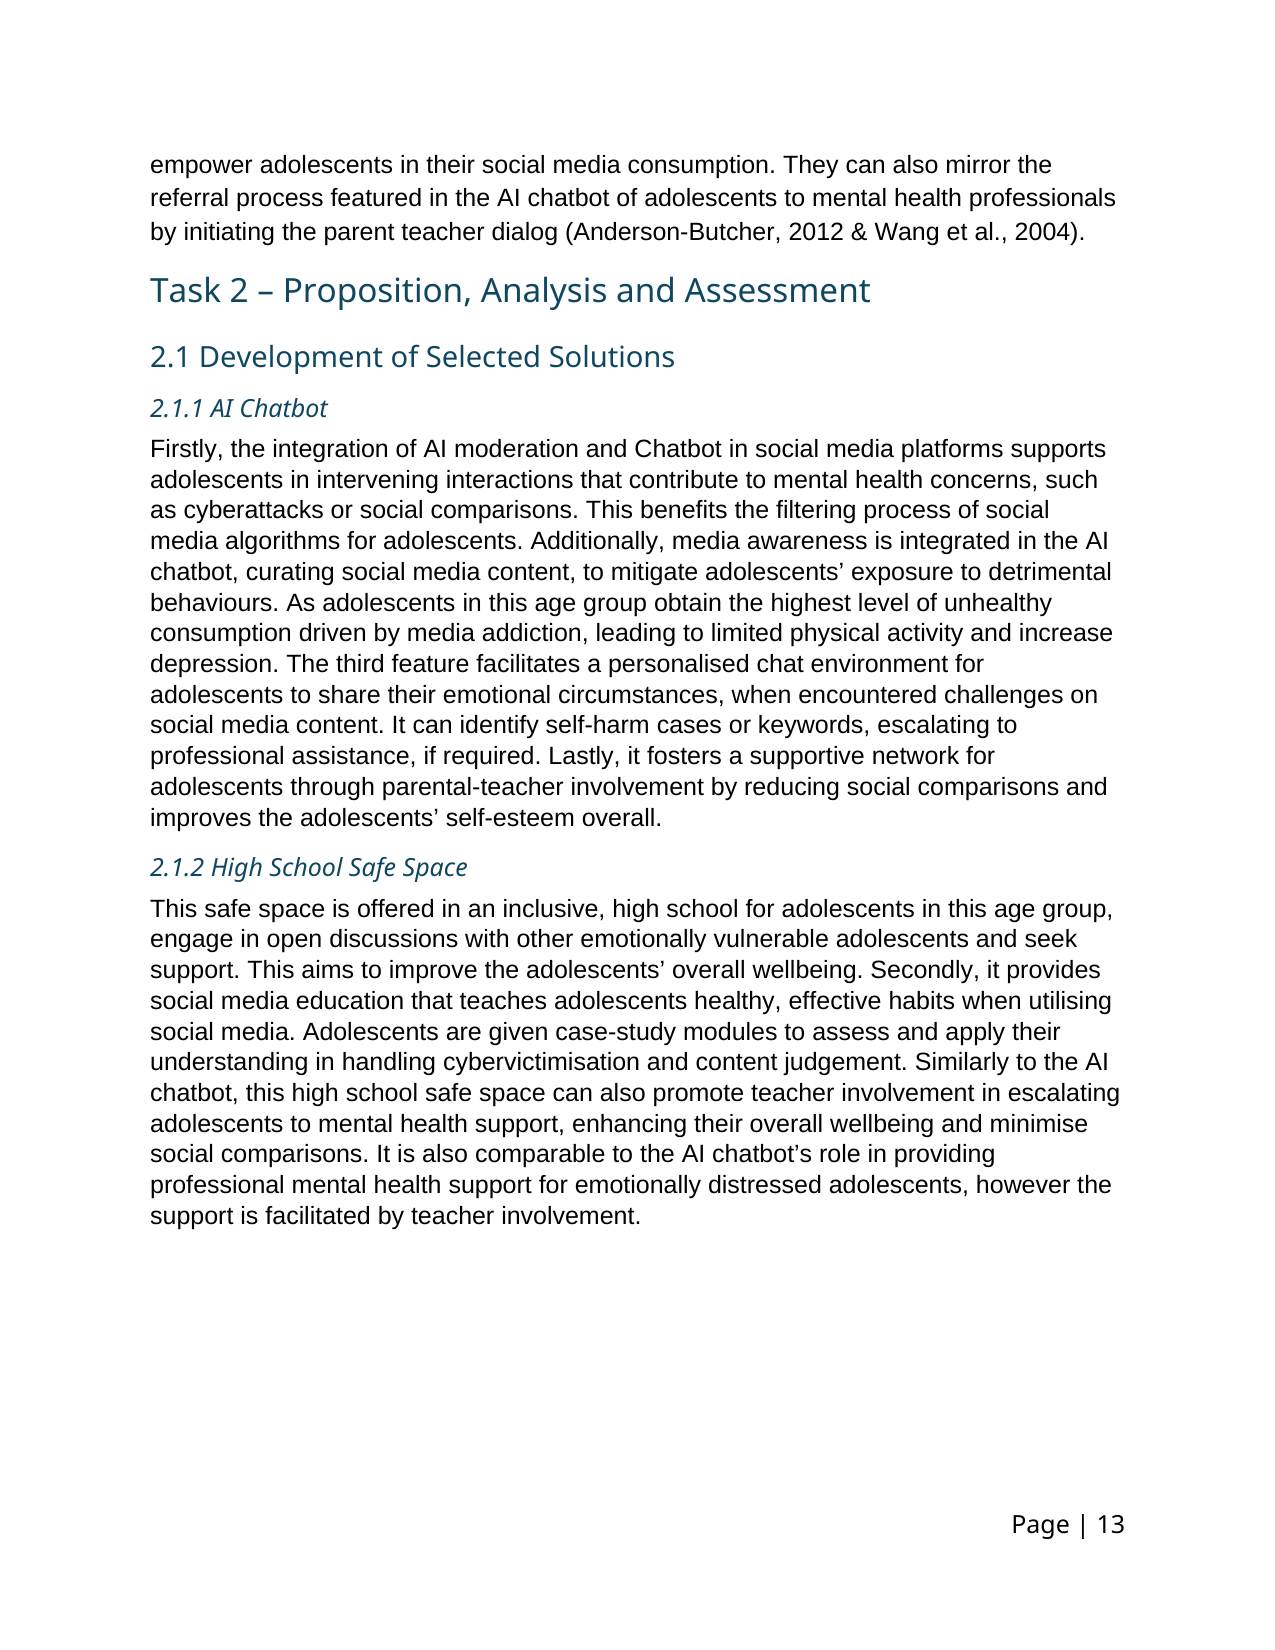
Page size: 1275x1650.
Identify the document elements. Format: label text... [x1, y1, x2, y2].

text This safe space is offered in an inclusive, high school for adolescents in this age group, engage in open discussions with other emotionally vulnerable adolescents and seek support. This aims to improve the adolescents’ overall wellbeing. Secondly, it provides social media education that teaches adolescents healthy, effective habits when utilising social media. Adolescents are given case-study modules to assess and apply their understanding in handling cybervictimisation and content judgement. Similarly to the AI chatbot, this high school safe space can also promote teacher involvement in escalating adolescents to mental health support, enhancing their overall wellbeing and minimise social comparisons. It is also comparable to the AI chatbot’s role in providing professional mental health support for emotionally distressed adolescents, however the support is facilitated by teacher involvement. [150, 894, 1125, 1230]
subtitle 2.1.2 High School Safe Space [150, 850, 1125, 884]
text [150, 150, 1125, 245]
subtitle 2.1 Development of Selected Solutions [150, 336, 1125, 376]
subtitle 2.1.1 AI Chatbot [150, 390, 1125, 424]
subtitle Task 2 – Proposition, Analysis and Assessment [150, 267, 1125, 312]
text Firstly, the integration of AI moderation and Chatbot in social media platforms supports adolescents in intervening interactions that contribute to mental health concerns, such as cyberattacks or social comparisons. This benefits the filtering process of social media algorithms for adolescents. Additionally, media awareness is integrated in the AI chatbot, curating social media content, to mitigate adolescents’ exposure to detrimental behaviours. As adolescents in this age group obtain the highest level of unhealthy consumption driven by media addiction, leading to limited physical activity and increase depression. The third feature facilitates a personalised chat environment for adolescents to share their emotional circumstances, when encountered challenges on social media content. It can identify self-harm cases or keywords, escalating to professional assistance, if required. Lastly, it fosters a supportive network for adolescents through parental-teacher involvement by reducing social comparisons and improves the adolescents’ self-esteem overall. [150, 434, 1125, 831]
